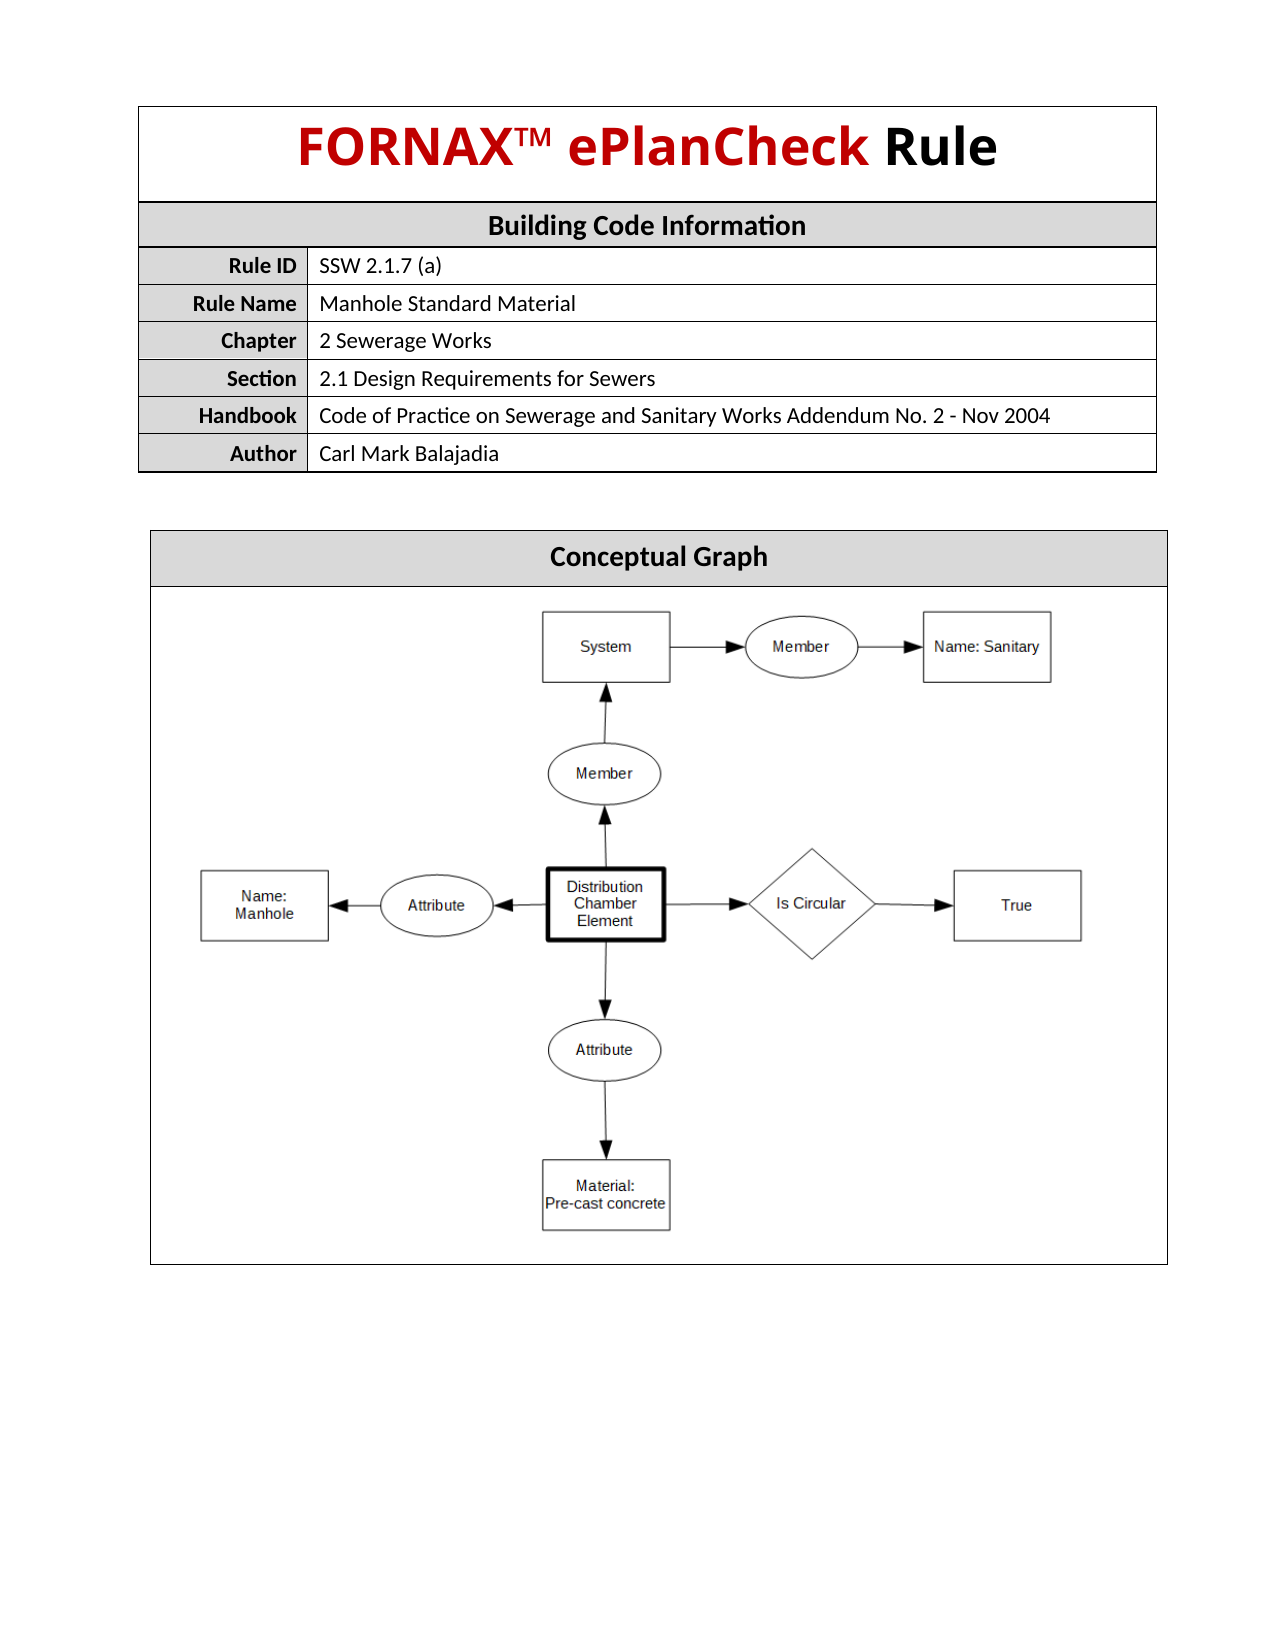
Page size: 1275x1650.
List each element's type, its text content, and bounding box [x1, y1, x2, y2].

table_cell Carl Mark Balajadia [308, 434, 1156, 471]
picture [161, 591, 1137, 1256]
table_header FORNAX™ ePlanCheck Rule [139, 107, 1156, 201]
table_header Conceptual Graph [151, 531, 1167, 586]
table_cell Chapter [139, 322, 307, 358]
table_cell [151, 587, 1167, 1263]
table_cell Building Code Information [139, 203, 1156, 246]
table_cell Code of Practice on Sewerage and Sanitary Works Addendum No. 2 - Nov 2004 [308, 397, 1156, 433]
table_cell Author [139, 434, 307, 471]
table_cell 2 Sewerage Works [308, 322, 1156, 358]
table_cell SSW 2.1.7 (a) [308, 248, 1156, 284]
table_cell Section [139, 360, 307, 396]
table_cell 2.1 Design Requirements for Sewers [308, 360, 1156, 396]
table_cell Handbook [139, 397, 307, 433]
table_cell Rule ID [139, 248, 307, 284]
table_cell Rule Name [139, 285, 307, 321]
table_cell Manhole Standard Material [308, 285, 1156, 321]
